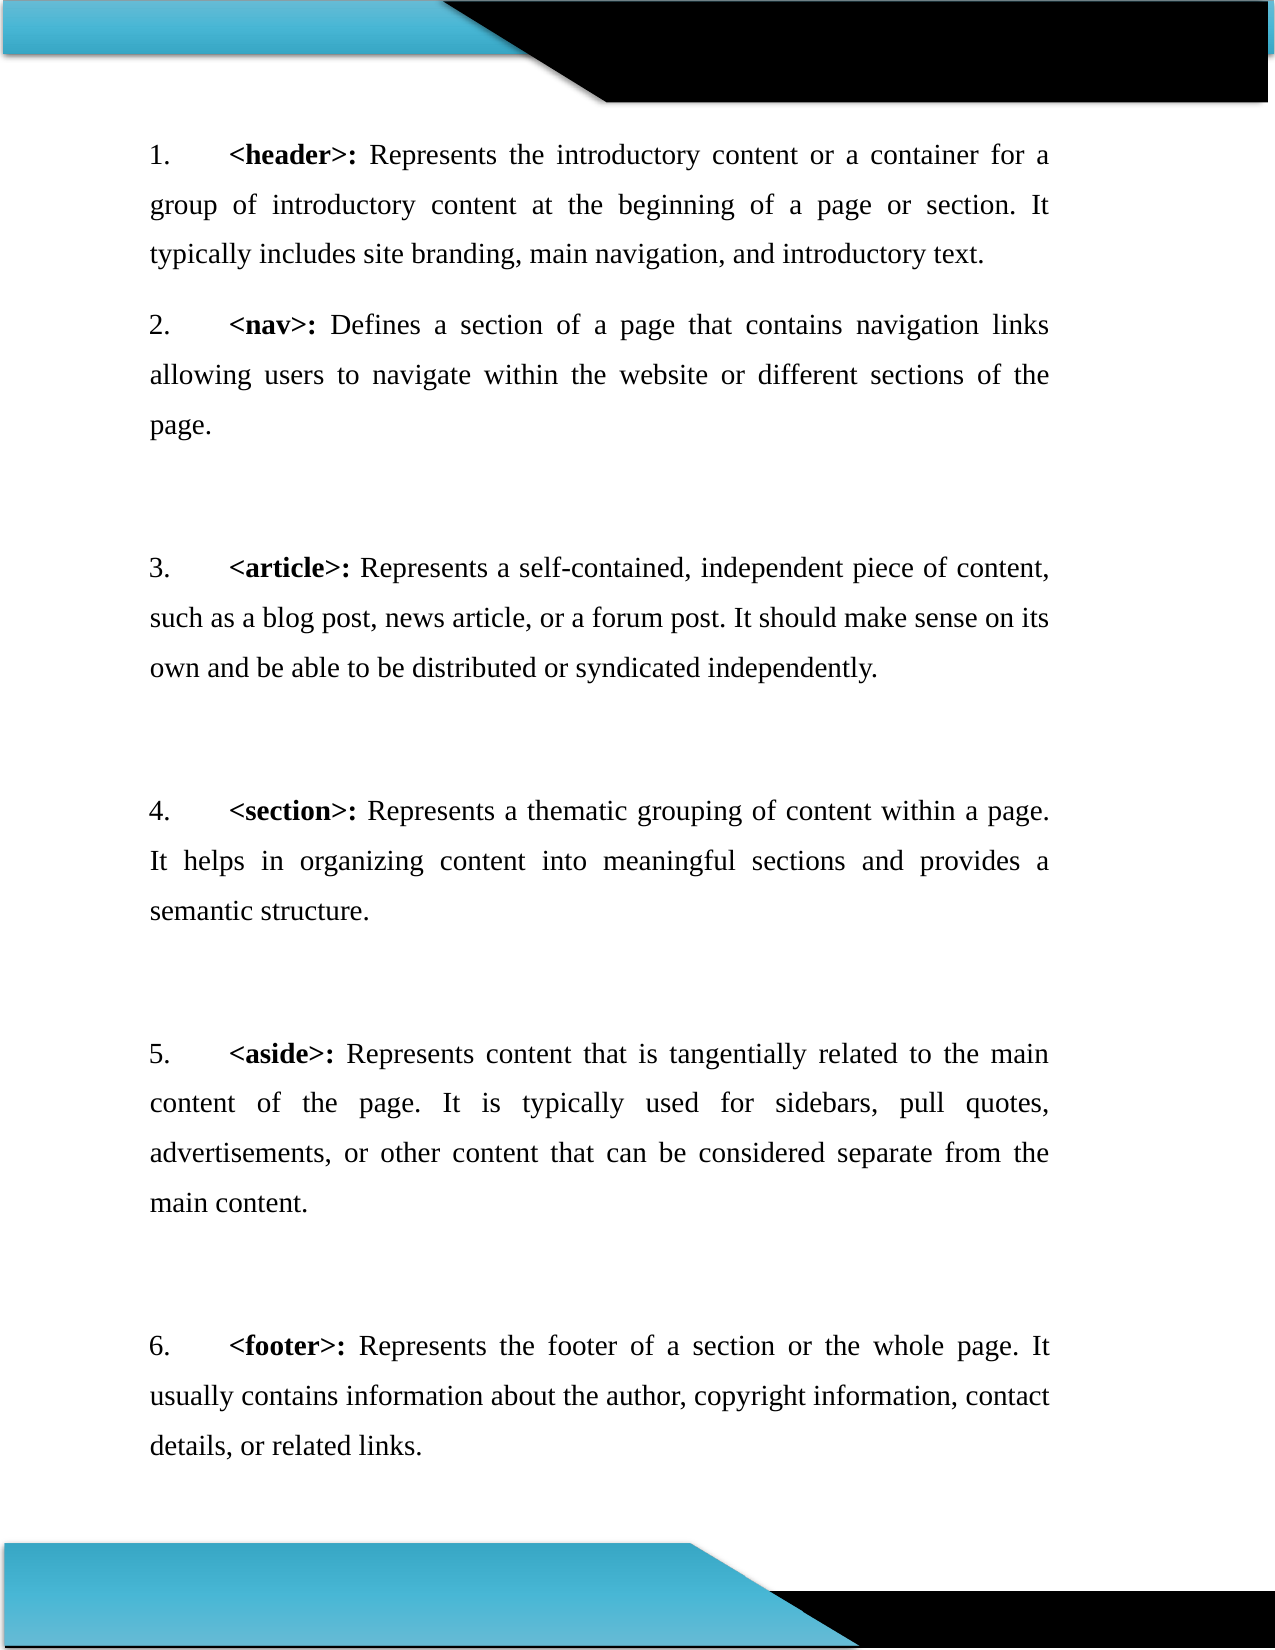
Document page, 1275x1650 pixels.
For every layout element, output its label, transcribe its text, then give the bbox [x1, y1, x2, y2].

list <section>: Represents a thematic grouping of content within a page. It helps in organizing content into meaningful sections and provides a semantic structure. [148, 793, 1050, 927]
list <header>: Represents the introductory content or a container for a group of introductory content at the beginning of a page or section. It typically includes site branding, main navigation, and introductory text. [148, 120, 1050, 270]
picture [0, 0, 1275, 109]
list <article>: Represents a self-contained, independent piece of content, such as a blog post, news article, or a forum post. It should make sense on its own and be able to be distributed or syndicated independently. [148, 550, 1050, 684]
list <footer>: Represents the footer of a section or the whole page. It usually contains information about the author, copyright information, contact details, or related links. [148, 1328, 1050, 1461]
list <nav>: Defines a section of a page that contains navigation links allowing users to navigate within the website or different sections of the page. [148, 307, 1050, 441]
picture [0, 1536, 866, 1650]
list <aside>: Represents content that is tangentially related to the main content of the page. It is typically used for sidebars, pull quotes, advertisements, or other content that can be considered separate from the main content. [148, 1036, 1050, 1219]
